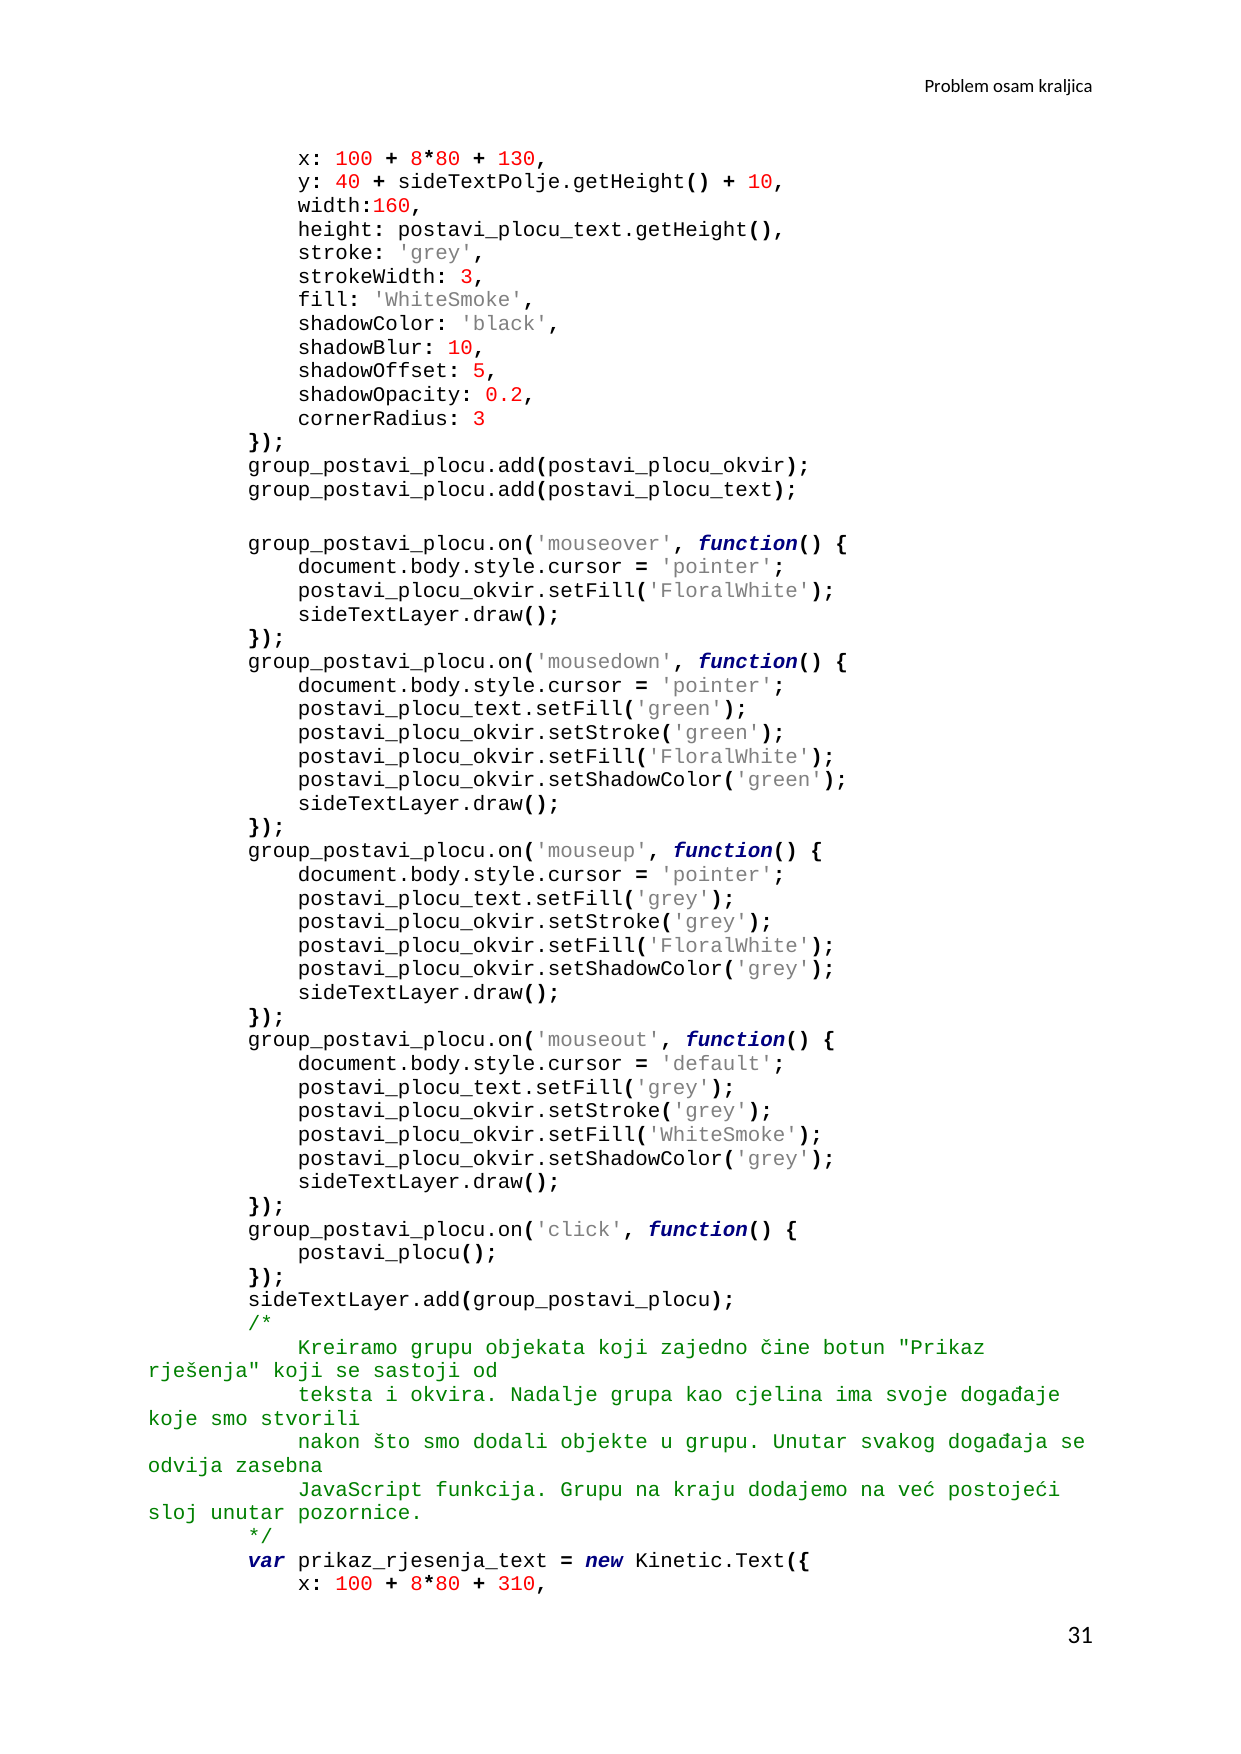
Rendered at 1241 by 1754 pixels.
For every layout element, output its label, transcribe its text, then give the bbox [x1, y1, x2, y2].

text }); [148, 817, 1093, 840]
text group_postavi_plocu.on('mouseup', function() { [148, 840, 1093, 864]
text postavi_plocu_okvir.setStroke('grey'); [148, 1100, 1093, 1124]
text x: 100 + 8*80 + 310, [148, 1573, 1093, 1597]
text postavi_plocu_okvir.setFill('FloralWhite'); [148, 746, 1093, 769]
text postavi_plocu_okvir.setFill('FloralWhite'); [148, 580, 1093, 604]
text group_postavi_plocu.on('mouseout', function() { [148, 1029, 1093, 1053]
text width:160, [148, 195, 1093, 218]
text group_postavi_plocu.add(postavi_plocu_text); [148, 479, 1093, 502]
text postavi_plocu_text.setFill('grey'); [148, 887, 1093, 911]
text shadowBlur: 10, [148, 337, 1093, 360]
text postavi_plocu_okvir.setShadowColor('grey'); [148, 1148, 1093, 1171]
text postavi_plocu_okvir.setShadowColor('grey'); [148, 958, 1093, 982]
text */ [148, 1526, 1093, 1549]
text }); [148, 1006, 1093, 1029]
text document.body.style.cursor = 'pointer'; [148, 556, 1093, 580]
text postavi_plocu(); [148, 1242, 1093, 1266]
text }); [148, 431, 1093, 455]
text sideTextLayer.draw(); [148, 604, 1093, 627]
text postavi_plocu_text.setFill('green'); [148, 698, 1093, 722]
text JavaScript funkcija. Grupu na kraju dodajemo na već postojeći sloj unutar pozornice. [148, 1479, 1093, 1526]
text fill: 'WhiteSmoke', [148, 289, 1093, 313]
text group_postavi_plocu.on('mousedown', function() { [148, 651, 1093, 675]
text nakon što smo dodali objekte u grupu. Unutar svakog događaja se odvija zasebna [148, 1431, 1093, 1479]
text document.body.style.cursor = 'pointer'; [148, 864, 1093, 887]
text Kreiramo grupu objekata koji zajedno čine botun "Prikaz rješenja" koji se sastoji od [148, 1337, 1093, 1384]
text var prikaz_rjesenja_text = new Kinetic.Text({ [148, 1549, 1093, 1573]
text postavi_plocu_okvir.setStroke('grey'); [148, 911, 1093, 935]
text stroke: 'grey', [148, 242, 1093, 266]
text group_postavi_plocu.add(postavi_plocu_okvir); [148, 455, 1093, 479]
text postavi_plocu_text.setFill('grey'); [148, 1077, 1093, 1100]
text sideTextLayer.add(group_postavi_plocu); [148, 1289, 1093, 1313]
text sideTextLayer.draw(); [148, 793, 1093, 817]
text group_postavi_plocu.on('mouseover', function() { [148, 533, 1093, 556]
text strokeWidth: 3, [148, 266, 1093, 289]
text shadowOpacity: 0.2, [148, 384, 1093, 408]
text postavi_plocu_okvir.setFill('FloralWhite'); [148, 935, 1093, 958]
text }); [148, 1266, 1093, 1289]
text teksta i okvira. Nadalje grupa kao cjelina ima svoje događaje koje smo stvorili [148, 1384, 1093, 1431]
text group_postavi_plocu.on('click', function() { [148, 1218, 1093, 1242]
text postavi_plocu_okvir.setStroke('green'); [148, 722, 1093, 746]
text sideTextLayer.draw(); [148, 982, 1093, 1006]
text shadowColor: 'black', [148, 313, 1093, 337]
text sideTextLayer.draw(); [148, 1171, 1093, 1195]
text height: postavi_plocu_text.getHeight(), [148, 218, 1093, 242]
text document.body.style.cursor = 'pointer'; [148, 675, 1093, 698]
text y: 40 + sideTextPolje.getHeight() + 10, [148, 171, 1093, 195]
text }); [148, 627, 1093, 651]
text x: 100 + 8*80 + 130, [148, 148, 1093, 171]
text postavi_plocu_okvir.setShadowColor('green'); [148, 769, 1093, 793]
text }); [148, 1195, 1093, 1218]
text postavi_plocu_okvir.setFill('WhiteSmoke'); [148, 1124, 1093, 1148]
text document.body.style.cursor = 'default'; [148, 1053, 1093, 1077]
text /* [148, 1313, 1093, 1337]
text cornerRadius: 3 [148, 408, 1093, 431]
text shadowOffset: 5, [148, 360, 1093, 384]
